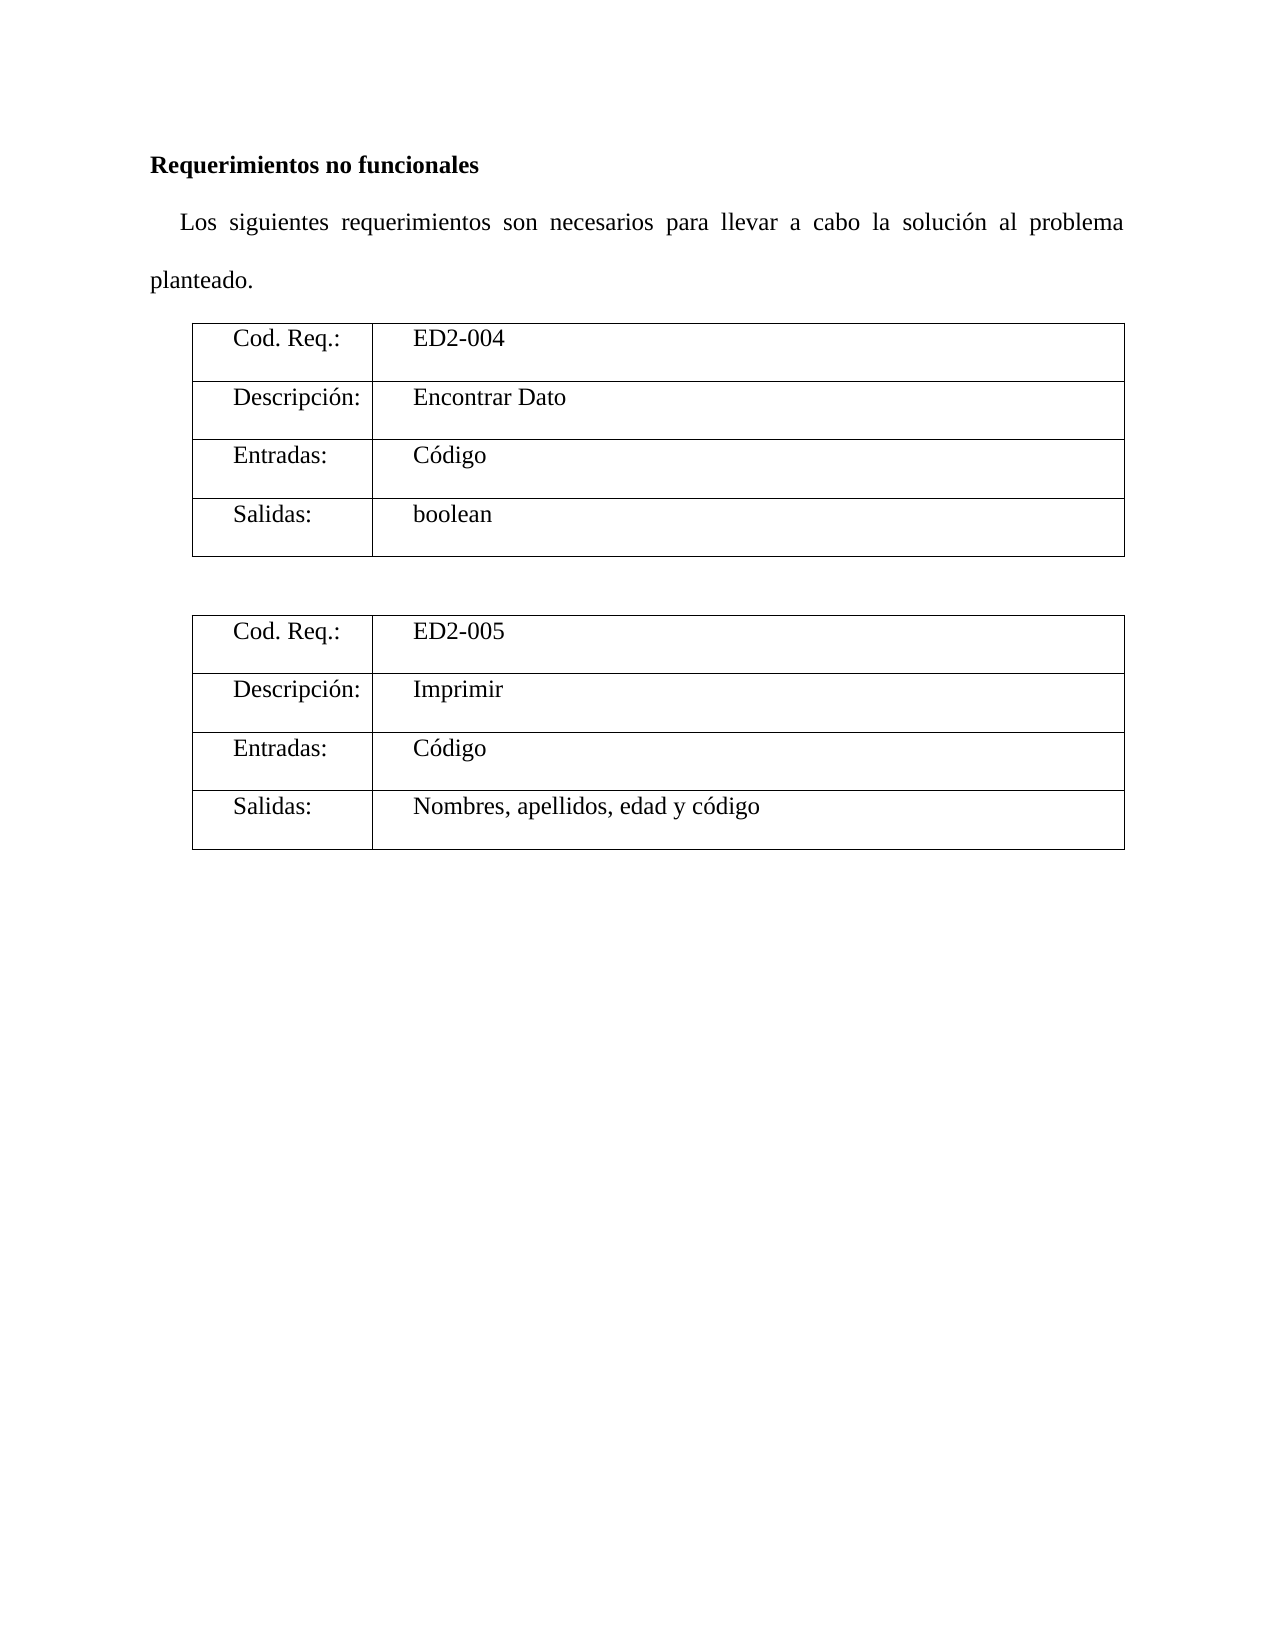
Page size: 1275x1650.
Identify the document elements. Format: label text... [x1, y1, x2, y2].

table_header ED2-004 [373, 324, 1124, 381]
table_cell Nombres, apellidos, edad y código [373, 791, 1124, 848]
table_cell Código [373, 440, 1124, 498]
table_cell Entradas: [193, 440, 372, 498]
table_cell Descripción: [193, 674, 372, 732]
table_cell Descripción: [193, 382, 372, 439]
table_cell Salidas: [193, 791, 372, 848]
table_cell Salidas: [193, 499, 372, 556]
table_cell Entradas: [193, 733, 372, 790]
table_cell Encontrar Dato [373, 382, 1124, 439]
table_cell Imprimir [373, 674, 1124, 732]
table_cell boolean [373, 499, 1124, 556]
text Los siguientes requerimientos son necesarios para llevar a cabo la solución al problema planteado. [150, 207, 1125, 294]
table_cell Código [373, 733, 1124, 790]
table_header Cod. Req.: [193, 616, 372, 673]
subtitle Requerimientos no funcionales [150, 150, 1125, 179]
table_header Cod. Req.: [193, 324, 372, 381]
table_header ED2-005 [373, 616, 1124, 673]
